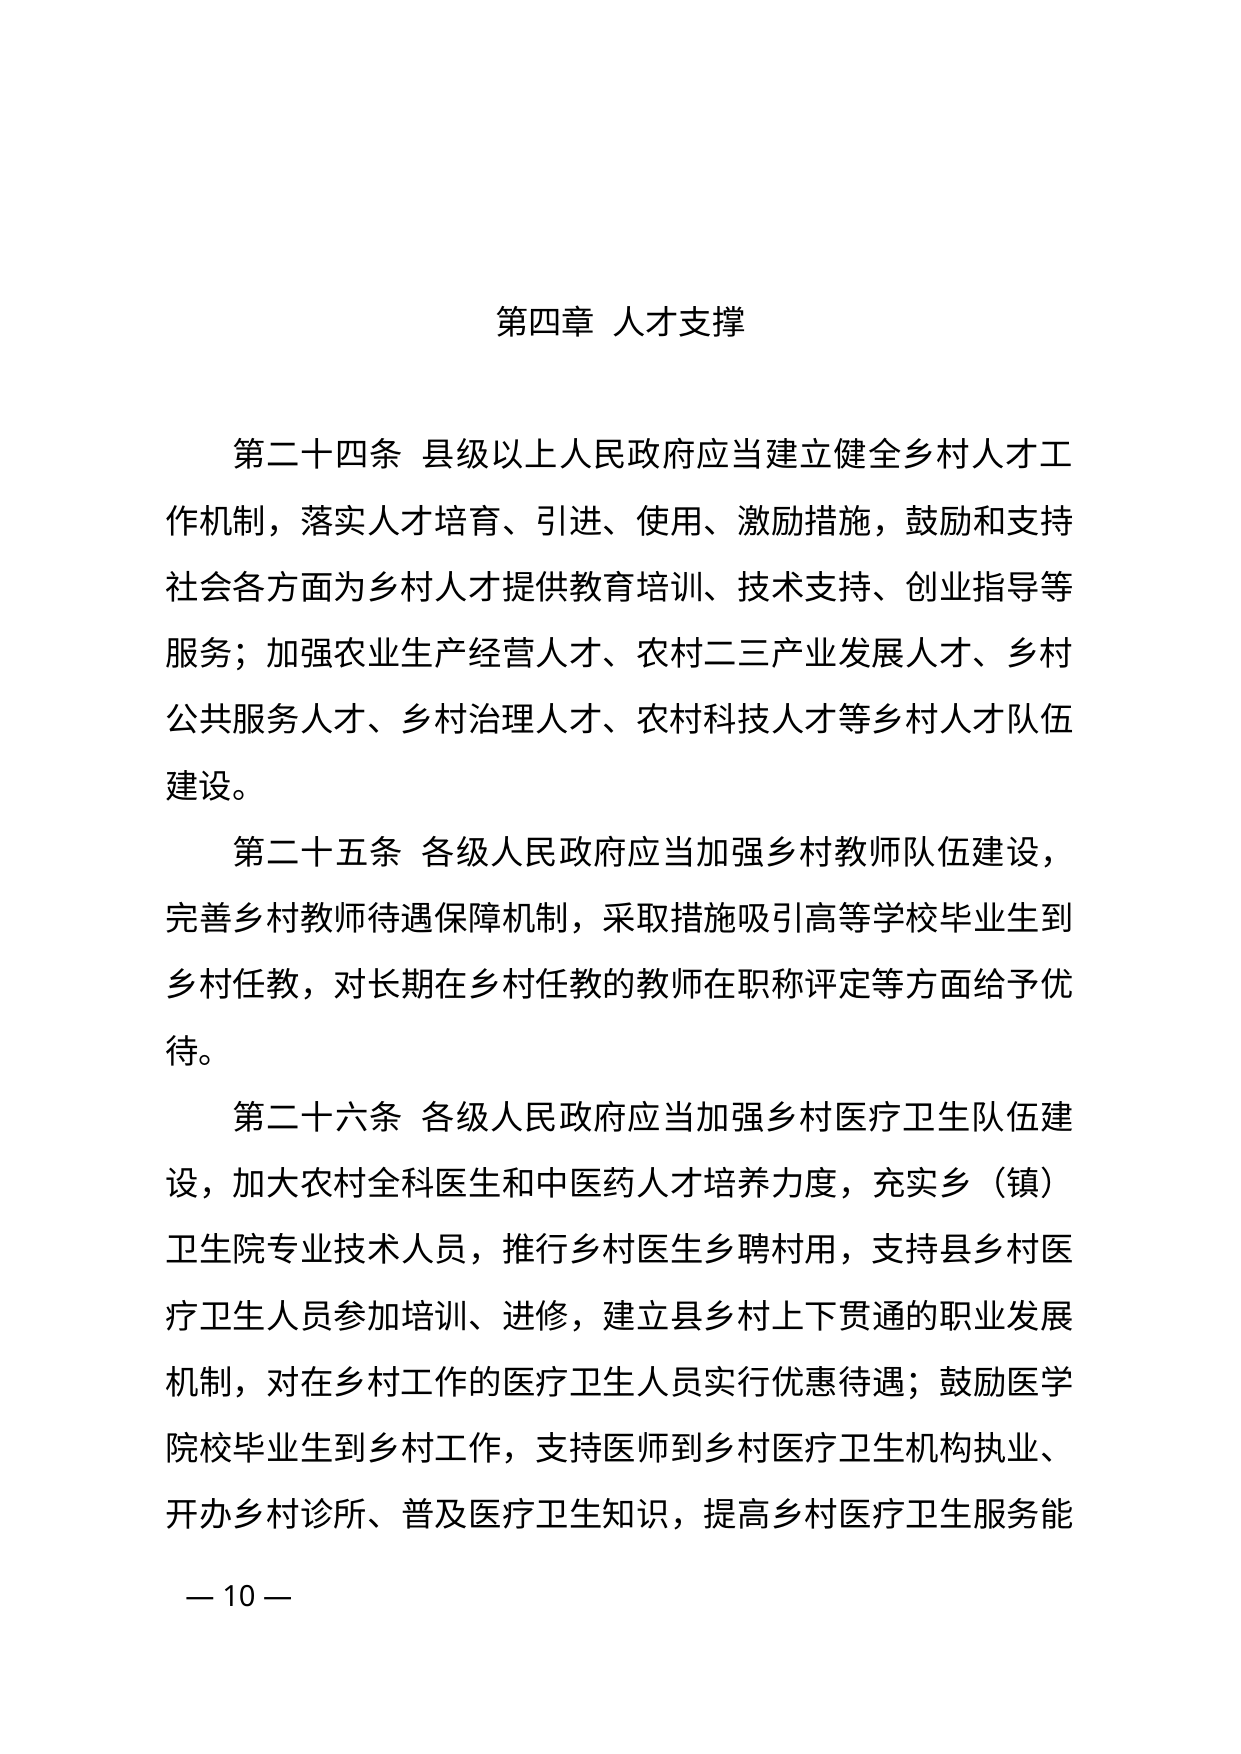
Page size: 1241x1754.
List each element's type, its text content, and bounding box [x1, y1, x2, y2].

text 第二十四条 县级以上人民政府应当建立健全乡村人才工作机制，落实人才培育、引进、使用、激励措施，鼓励和支持社会各方面为乡村人才提供教育培训、技术支持、创业指导等服务；加强农业生产经营人才、农村二三产业发展人才、乡村公共服务人才、乡村治理人才、农村科技人才等乡村人才队伍建设。 [165, 419, 1075, 817]
text 第二十五条 各级人民政府应当加强乡村教师队伍建设，完善乡村教师待遇保障机制，采取措施吸引高等学校毕业生到乡村任教，对长期在乡村任教的教师在职称评定等方面给予优待。 [165, 817, 1075, 1082]
list 人才支撑 [165, 287, 1075, 353]
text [165, 1082, 1075, 1545]
